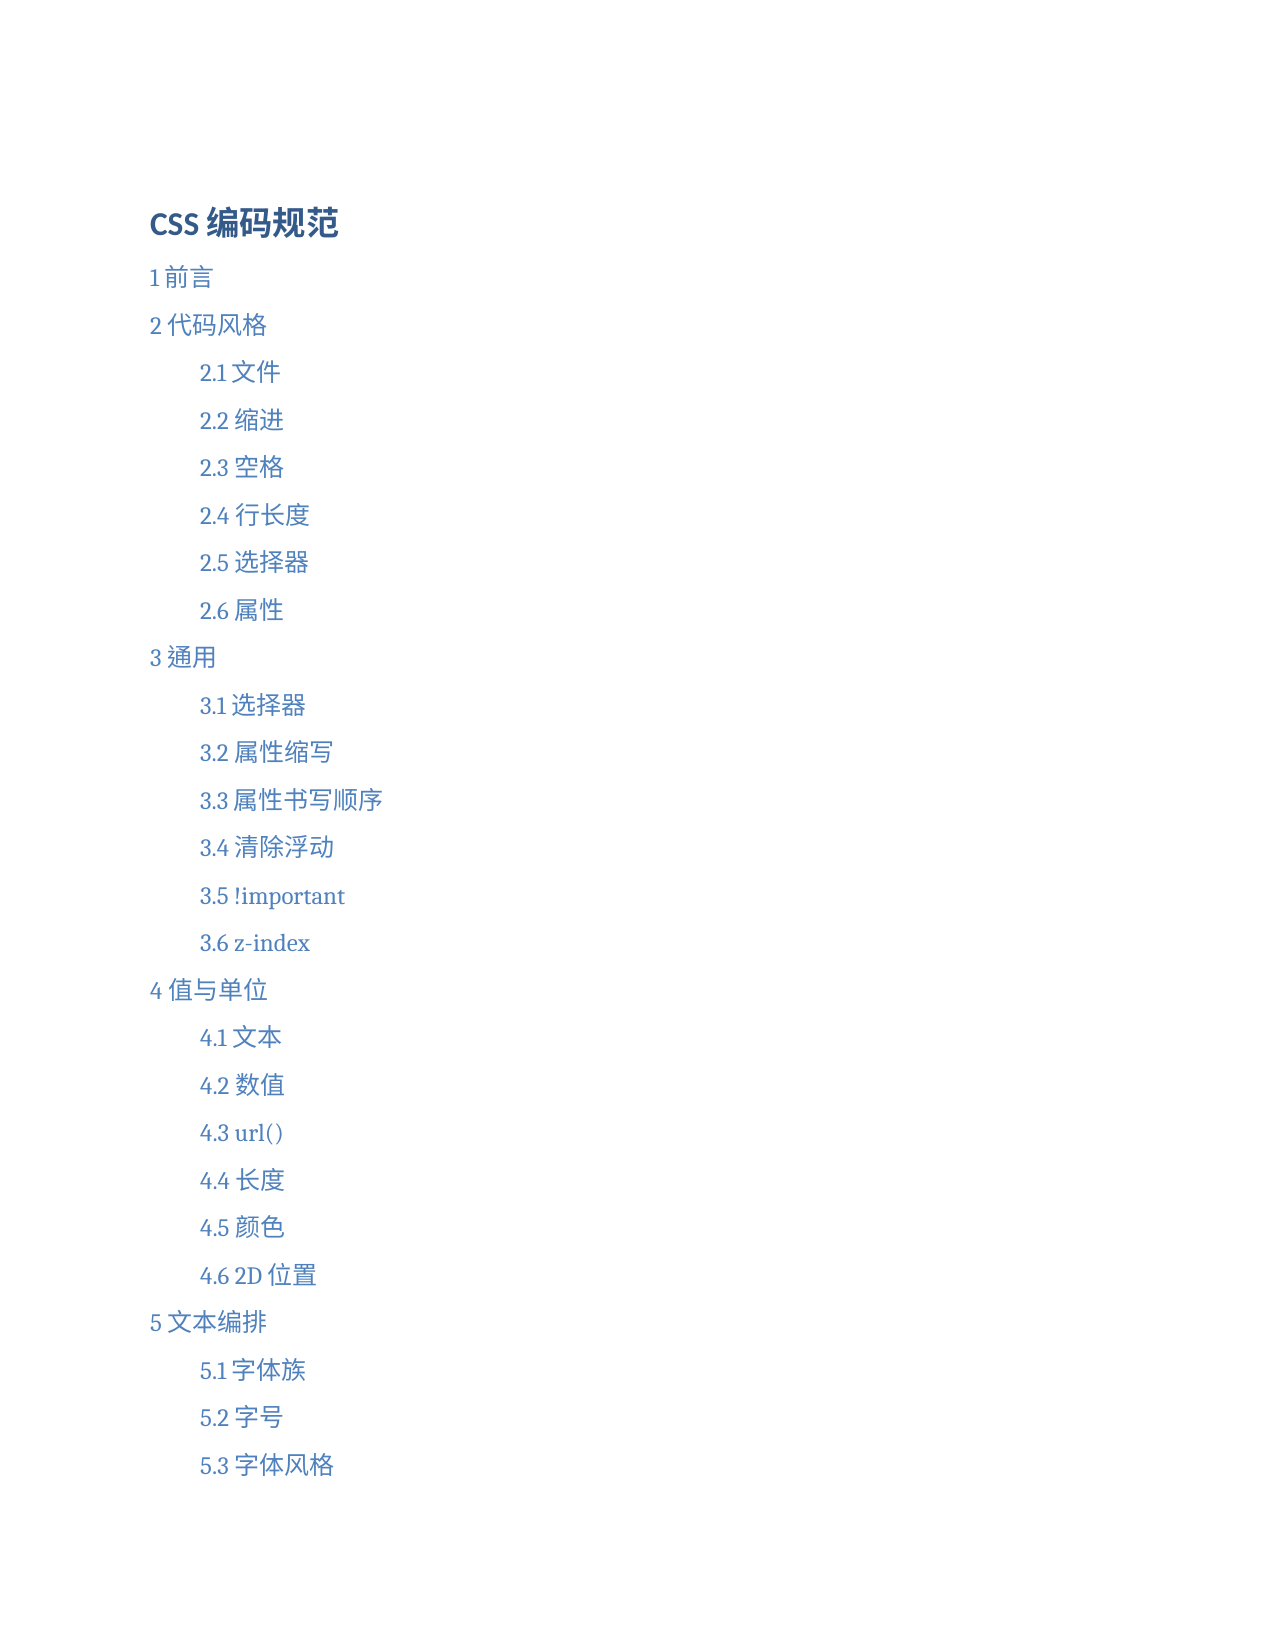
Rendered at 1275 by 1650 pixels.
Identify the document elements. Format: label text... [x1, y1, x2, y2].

text 4.5 颜色 [150, 1214, 1125, 1243]
text 4.2 数值 [150, 1072, 1125, 1100]
text 4.4 长度 [150, 1167, 1125, 1195]
text 3.5 !important [150, 882, 1125, 910]
text 2.2 缩进 [150, 407, 1125, 435]
text 2.4 行长度 [150, 502, 1125, 530]
subtitle CSS编码规范 [150, 200, 1125, 245]
text 3.4 清除浮动 [150, 834, 1125, 863]
text 3.3 属性书写顺序 [150, 787, 1125, 815]
text 2.6 属性 [150, 597, 1125, 625]
text 2.5 选择器 [150, 549, 1125, 578]
text 1 前言 [150, 264, 1125, 293]
text 2 代码风格 [150, 312, 1125, 340]
text 3.1 选择器 [150, 692, 1125, 720]
text 5.3 字体风格 [150, 1452, 1125, 1480]
text 4 值与单位 [150, 977, 1125, 1005]
text 5.1 字体族 [150, 1357, 1125, 1385]
text 3.6 z-index [150, 929, 1125, 958]
text 4.3 url() [150, 1119, 1125, 1148]
text 4.6 2D 位置 [150, 1262, 1125, 1290]
text 2.3 空格 [150, 454, 1125, 483]
text 3.2 属性缩写 [150, 739, 1125, 768]
text 4.1 文本 [150, 1024, 1125, 1053]
text 3 通用 [150, 644, 1125, 673]
text 2.1 文件 [150, 359, 1125, 388]
text 5 文本编排 [150, 1309, 1125, 1338]
text 5.2 字号 [150, 1404, 1125, 1433]
